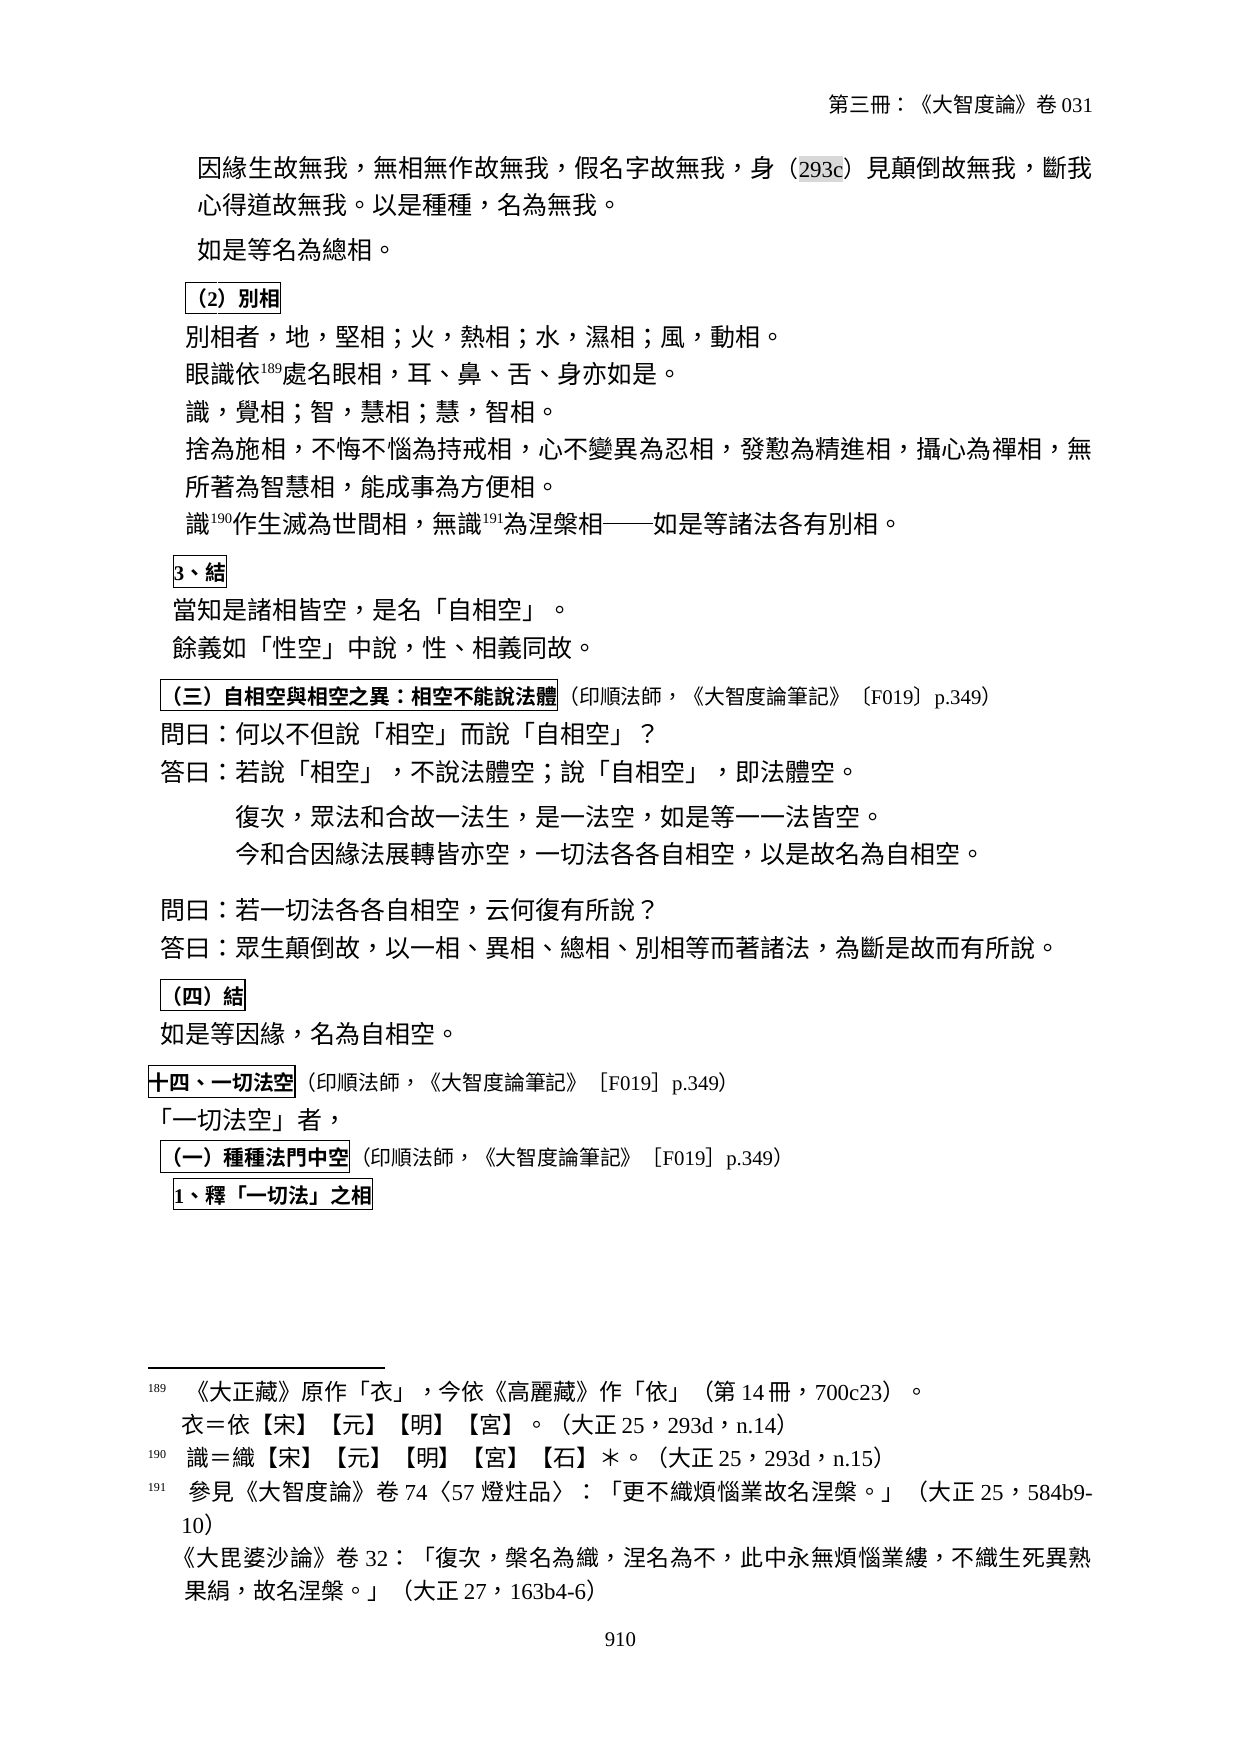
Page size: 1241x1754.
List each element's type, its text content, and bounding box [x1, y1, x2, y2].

text 復次，眾法和合故一法生，是一法空，如是等一一法皆空。 [235, 796, 1092, 834]
text 問曰：若一切法各各自相空，云何復有所說？ [160, 890, 1092, 928]
text 如是等名為總相。 [198, 230, 1092, 268]
text 3、結 [173, 553, 1092, 590]
text （三）自相空與相空之異：相空不能說法體（印順法師，《大智度論筆記》〔F019〕p.349） [160, 676, 1092, 714]
text 眼識依處名眼相，耳、鼻、舌、身亦如是。 [185, 354, 1092, 391]
text 無常、苦、空故無我，不自在故無我，無主故名為無我；諸法無不從因緣生，從因緣生故無我，無相無作故無我，假名字故無我，身（293c）見顛倒故無我，斷我心得道故無我。以是種種，名為無我。 [198, 148, 1092, 223]
text 答曰：眾生顛倒故，以一相、異相、總相、別相等而著諸法，為斷是故而有所說。 [160, 928, 1092, 965]
text 答曰：若說「相空」，不說法體空；說「自相空」，即法體空。 [160, 751, 1092, 789]
text 1、釋「一切法」之相 [173, 1175, 1092, 1213]
text 識，覺相；智，慧相；慧，智相。 [185, 391, 1092, 429]
text （一）種種法門中空（印順法師，《大智度論筆記》［F019］p.349） [160, 1138, 1092, 1175]
text 十四、一切法空（印順法師，《大智度論筆記》［F019］p.349） [148, 1063, 1092, 1100]
text 別相者，地，堅相；火，熱相；水，濕相；風，動相。 [185, 316, 1092, 354]
text 當知是諸相皆空，是名「自相空」。 [173, 590, 1092, 628]
text 今和合因緣法展轉皆亦空，一切法各各自相空，以是故名為自相空。 [235, 834, 1092, 871]
text （2）別相 [185, 279, 1092, 316]
text 問曰：何以不但說「相空」而說「自相空」？ [160, 714, 1092, 751]
text 如是等因緣，名為自相空。 [160, 1014, 1092, 1051]
text 識作生滅為世間相，無識為涅槃相──如是等諸法各有別相。 [185, 504, 1092, 541]
text 餘義如「性空」中說，性、相義同故。 [173, 628, 1092, 665]
text 「一切法空」者， [148, 1100, 1092, 1138]
text （四）結 [160, 976, 1092, 1014]
text 捨為施相，不悔不惱為持戒相，心不變異為忍相，發懃為精進相，攝心為禪相，無所著為智慧相，能成事為方便相。 [185, 429, 1092, 504]
